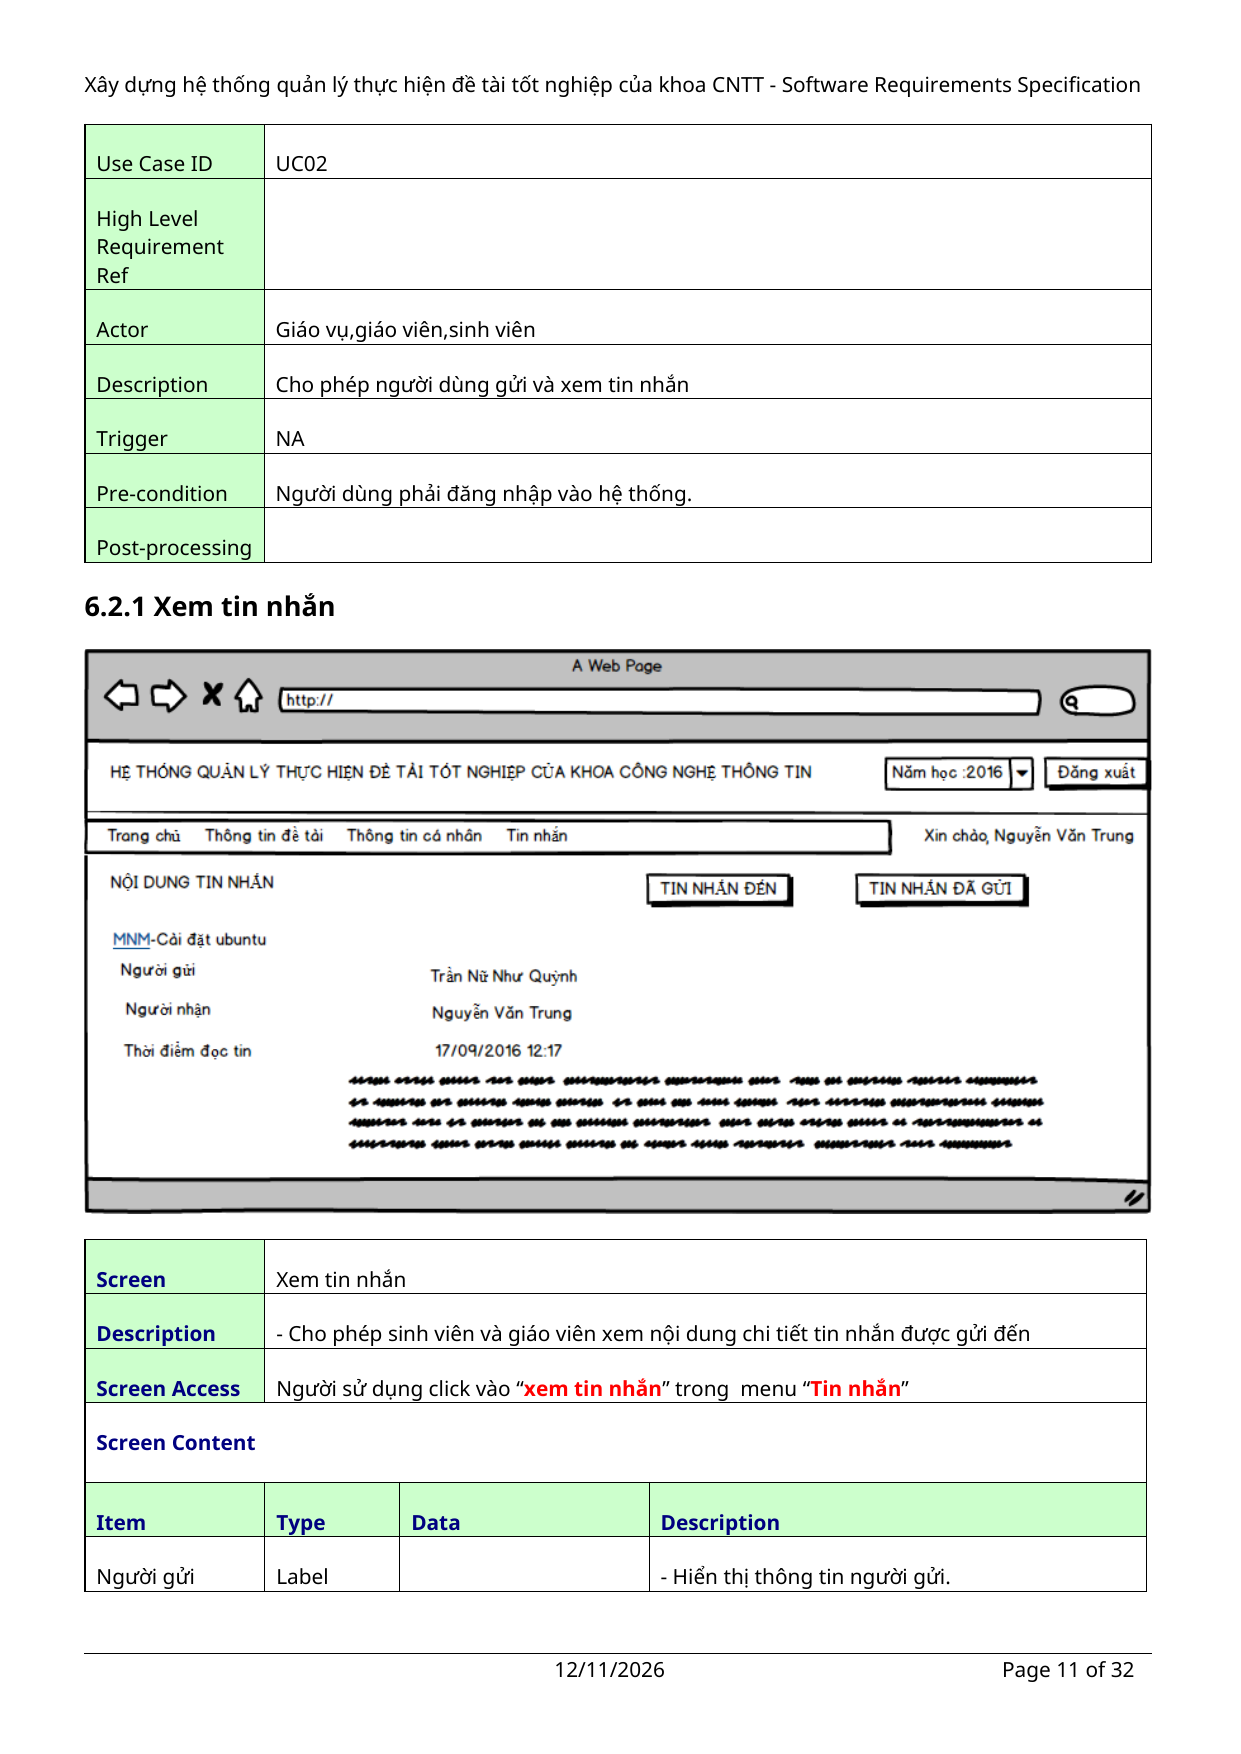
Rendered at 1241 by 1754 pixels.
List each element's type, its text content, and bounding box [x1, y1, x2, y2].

table_header Xem tin nhắn [265, 1240, 1146, 1293]
table_header Screen [86, 1240, 264, 1293]
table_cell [650, 1537, 1146, 1591]
table_cell Actor [86, 290, 264, 344]
table_cell Pre-condition [86, 454, 264, 507]
table_cell NA [265, 399, 1151, 453]
table_cell Post-processing [86, 508, 264, 562]
table_cell Item [86, 1483, 264, 1536]
table_cell Type [265, 1483, 399, 1536]
table_cell Description [86, 1294, 264, 1348]
table_cell Description [86, 345, 264, 398]
subtitle 6.2.1 Xem tin nhắn [84, 588, 1152, 624]
table_cell [265, 508, 1151, 562]
table_cell High Level Requirement Ref [86, 179, 264, 289]
table_cell Người gửi [86, 1537, 264, 1591]
table_cell Data [400, 1483, 649, 1536]
table_cell - Cho phép sinh viên và giáo viên xem nội dung chi tiết tin nhắn được gửi đến [265, 1294, 1146, 1348]
table_cell Cho phép người dùng gửi và xem tin nhắn [265, 345, 1151, 398]
table_cell Trigger [86, 399, 264, 453]
table_cell Giáo vụ,giáo viên,sinh viên [265, 290, 1151, 344]
picture [84, 649, 1152, 1214]
table_cell Use Case ID [86, 125, 264, 178]
table_cell Description [650, 1483, 1146, 1536]
table_cell Screen Content [86, 1403, 1146, 1482]
table_cell Label [265, 1537, 399, 1591]
table_cell [265, 179, 1151, 289]
table_cell Người sử dụng click vào “xem tin nhắn” trong menu “Tin nhắn” [265, 1349, 1146, 1402]
table_cell Người dùng phải đăng nhập vào hệ thống. [265, 454, 1151, 507]
table_cell Screen Access [86, 1349, 264, 1402]
table_cell UC02 [265, 125, 1151, 178]
table_cell [400, 1537, 649, 1591]
